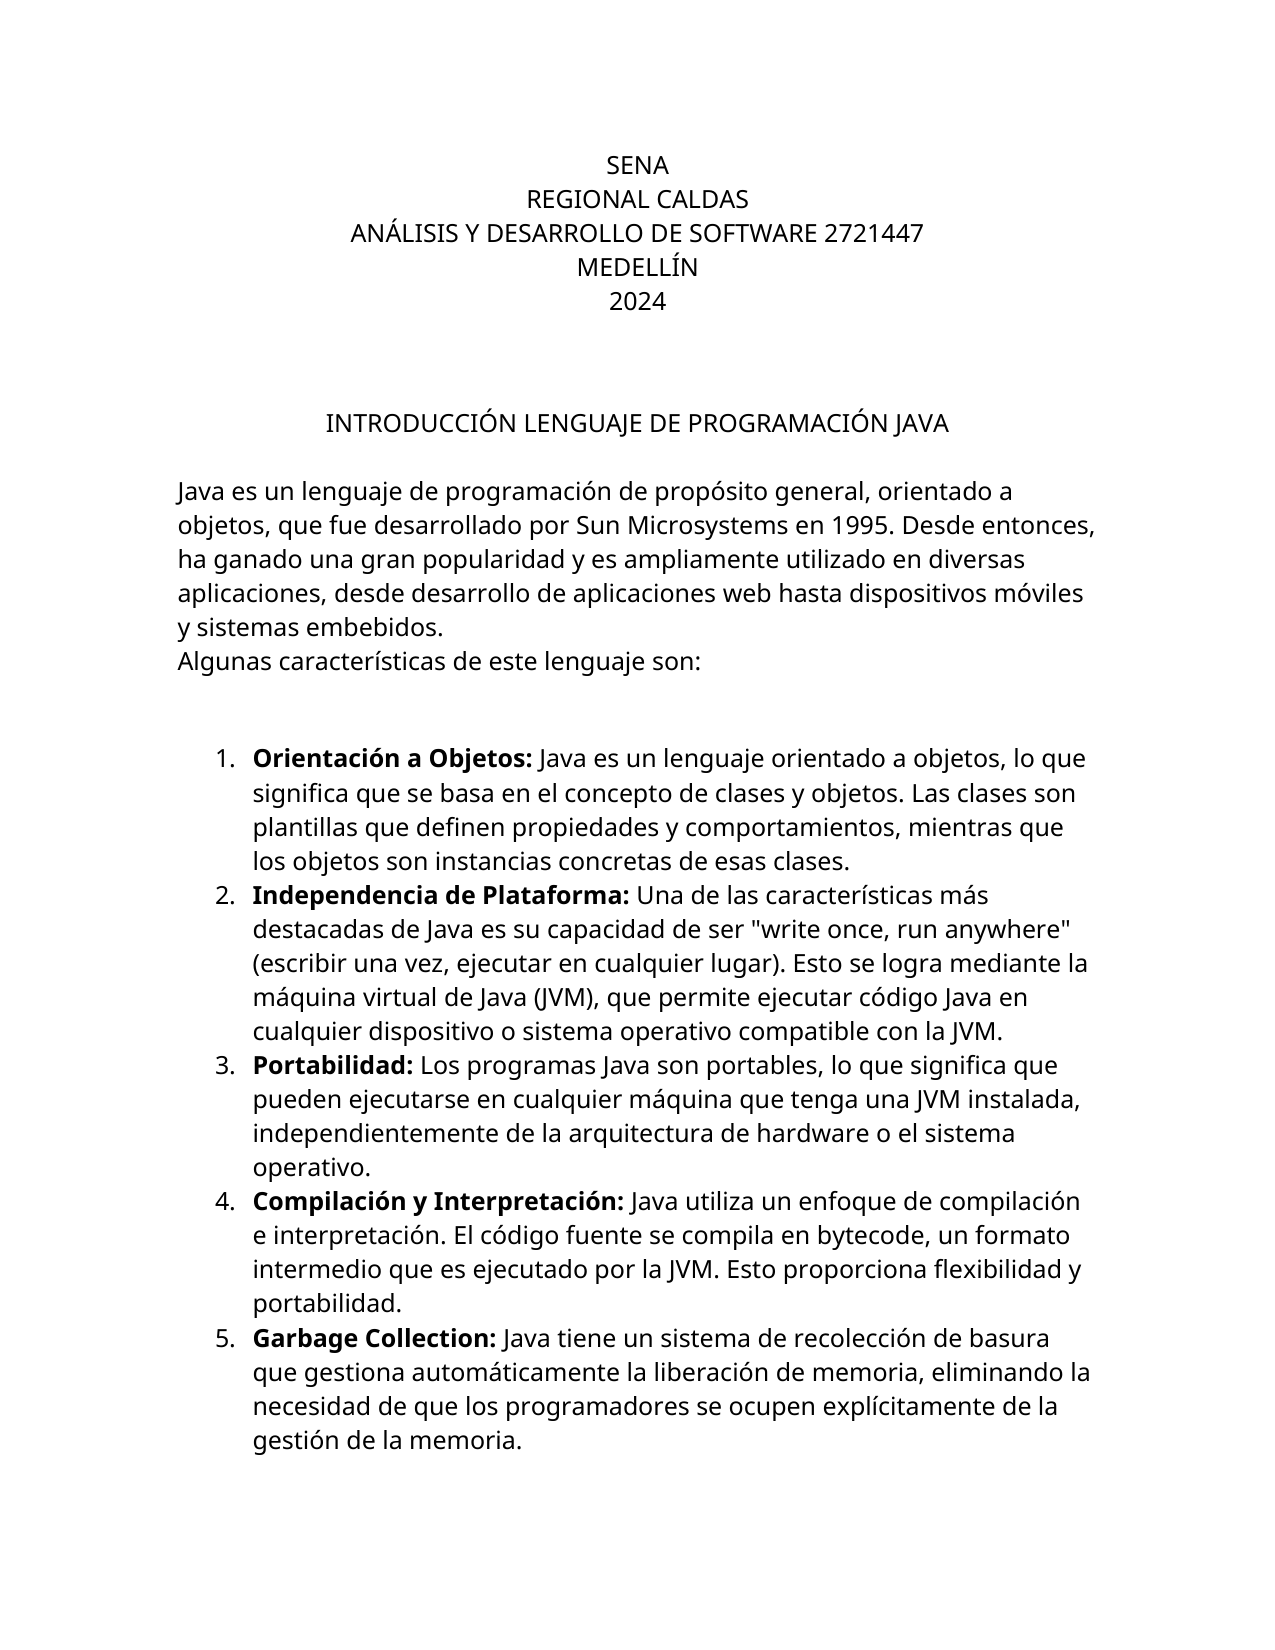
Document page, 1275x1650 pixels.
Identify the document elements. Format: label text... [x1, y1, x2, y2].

text ANÁLISIS Y DESARROLLO DE SOFTWARE 2721447 [177, 216, 1098, 250]
text Java es un lenguaje de programación de propósito general, orientado a objetos, que fue desarrollado por Sun Microsystems en 1995. Desde entonces, ha ganado una gran popularidad y es ampliamente utilizado en diversas aplicaciones, desde desarrollo de aplicaciones web hasta dispositivos móviles y sistemas embebidos. [177, 473, 1098, 644]
list Compilación y Interpretación: Java utiliza un enfoque de compilación e interpretación. El código fuente se compila en bytecode, un formato intermedio que es ejecutado por la JVM. Esto proporciona flexibilidad y portabilidad. [215, 1184, 1098, 1320]
text REGIONAL CALDAS [177, 182, 1098, 216]
list Portabilidad: Los programas Java son portables, lo que significa que pueden ejecutarse en cualquier máquina que tenga una JVM instalada, independientemente de la arquitectura de hardware o el sistema operativo. [215, 1048, 1098, 1184]
text MEDELLÍN [177, 250, 1098, 284]
list Orientación a Objetos: Java es un lenguaje orientado a objetos, lo que significa que se basa en el concepto de clases y objetos. Las clases son plantillas que definen propiedades y comportamientos, mientras que los objetos son instancias concretas de esas clases. [215, 741, 1098, 877]
text 2024 [177, 284, 1098, 318]
text INTRODUCCIÓN LENGUAJE DE PROGRAMACIÓN JAVA [177, 405, 1098, 439]
text Algunas características de este lenguaje son: [177, 644, 1098, 678]
list Independencia de Plataforma: Una de las características más destacadas de Java es su capacidad de ser "write once, run anywhere" (escribir una vez, ejecutar en cualquier lugar). Esto se logra mediante la máquina virtual de Java (JVM), que permite ejecutar código Java en cualquier dispositivo o sistema operativo compatible con la JVM. [215, 877, 1098, 1048]
text SENA [177, 148, 1098, 182]
list Garbage Collection: Java tiene un sistema de recolección de basura que gestiona automáticamente la liberación de memoria, eliminando la necesidad de que los programadores se ocupen explícitamente de la gestión de la memoria. [215, 1320, 1098, 1456]
